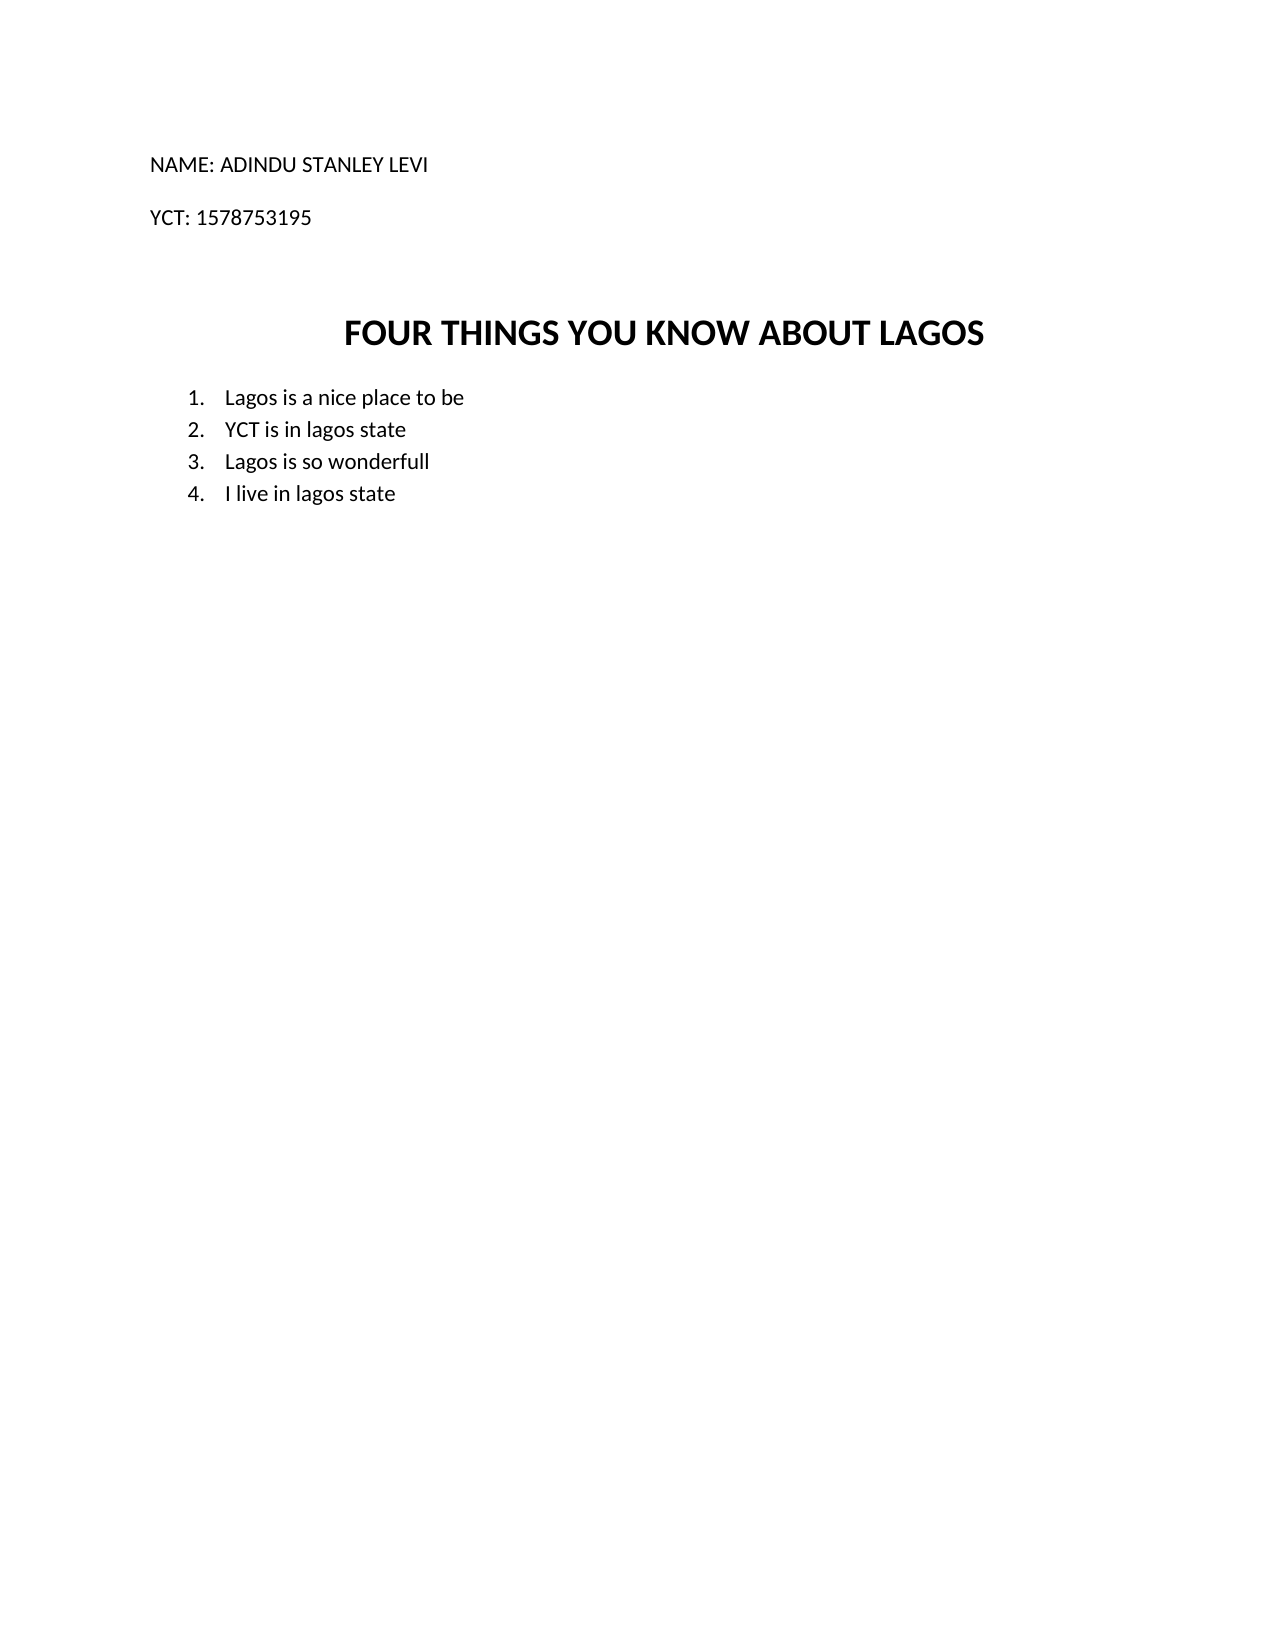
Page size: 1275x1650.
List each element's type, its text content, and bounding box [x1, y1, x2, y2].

list Lagos is a nice place to be [187, 383, 1125, 411]
list Lagos is so wonderfull [187, 447, 1125, 475]
text YCT: 1578753195 [150, 203, 1125, 231]
list YCT is in lagos state [187, 415, 1125, 443]
list I live in lagos state [187, 479, 1125, 507]
text NAME: ADINDU STANLEY LEVI [150, 150, 1125, 178]
text FOUR THINGS YOU KNOW ABOUT LAGOS [150, 309, 1125, 355]
